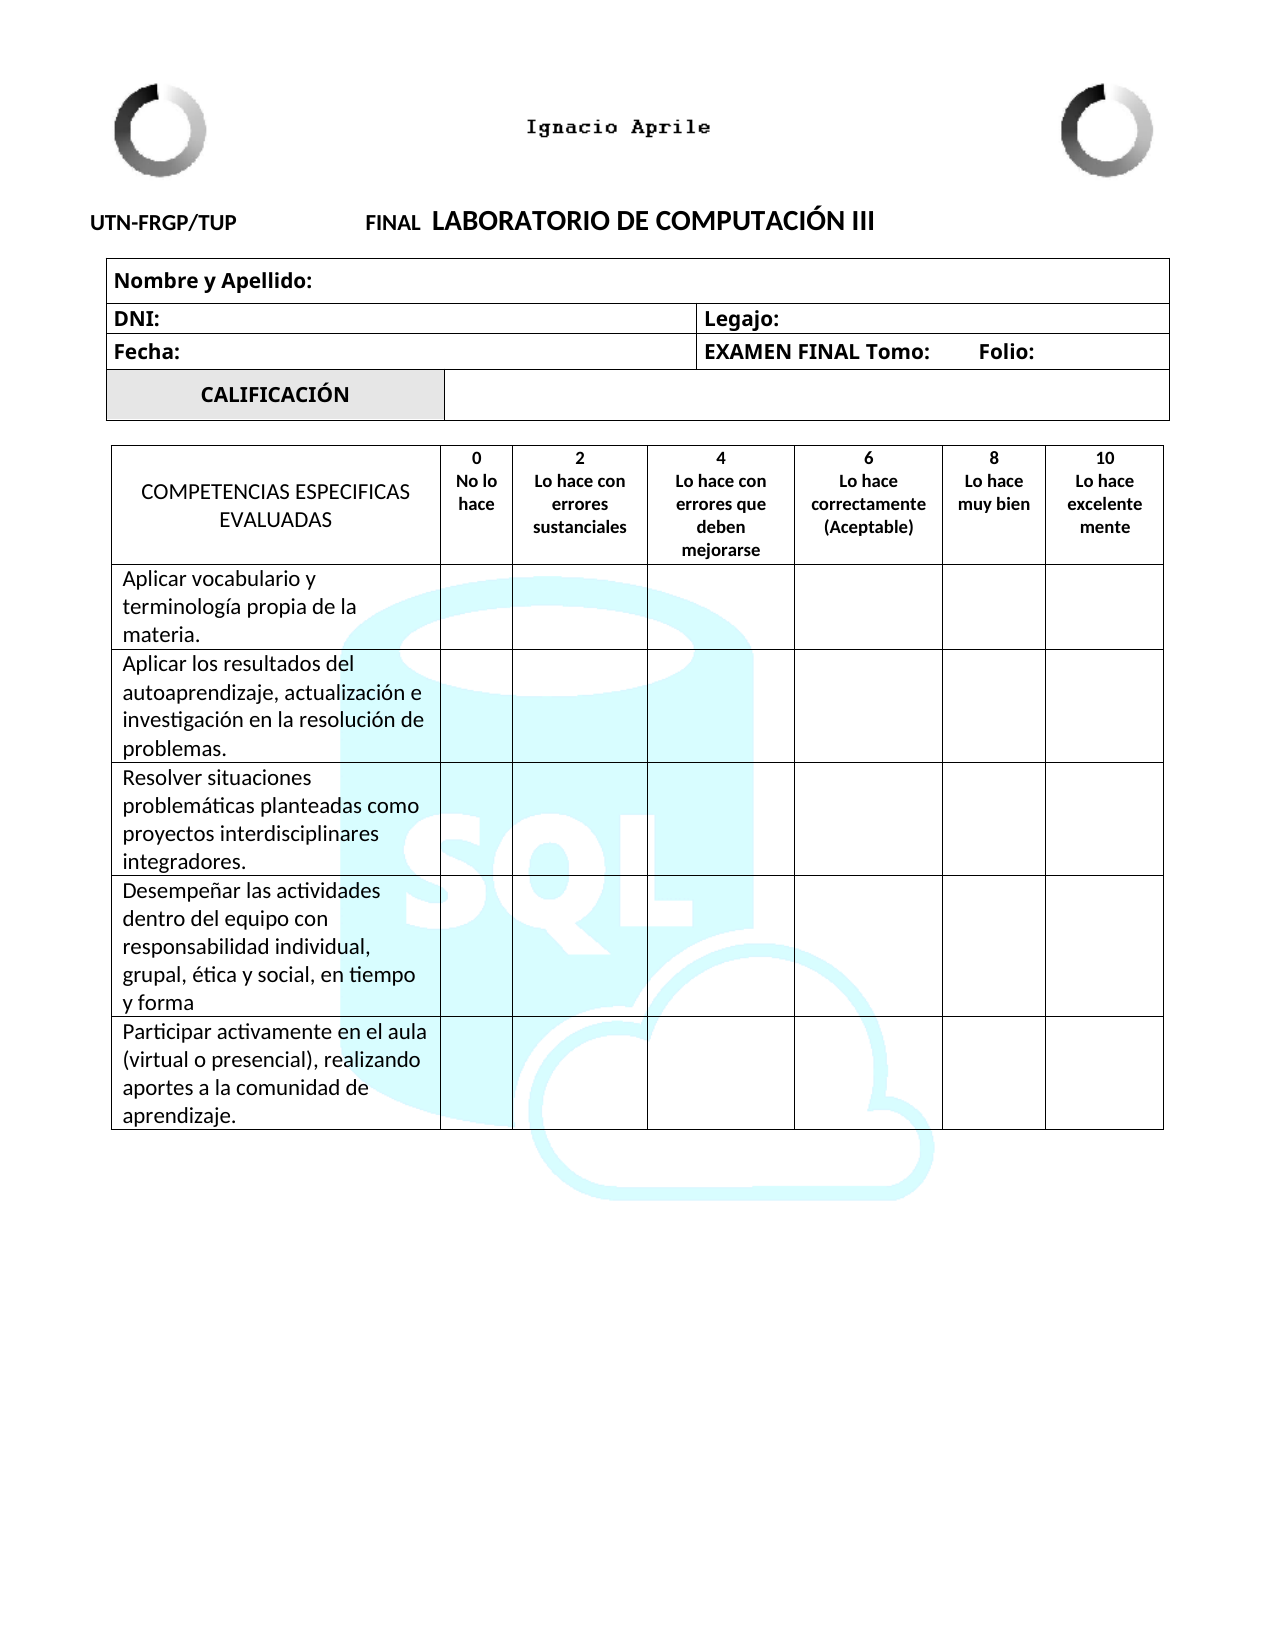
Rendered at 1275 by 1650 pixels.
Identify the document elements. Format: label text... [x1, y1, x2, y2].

table_cell [943, 565, 1045, 648]
table_cell Participar activamente en el aula (virtual o presencial), realizando aportes a la comunidad de aprendizaje. [112, 1017, 440, 1129]
table_cell [513, 1017, 647, 1129]
table_cell Aplicar los resultados del autoaprendizaje, actualización e investigación en la resolución de problemas. [112, 650, 440, 762]
table_cell [1046, 650, 1163, 762]
picture [75, 73, 1200, 203]
table_cell [513, 565, 647, 648]
table_cell [441, 763, 512, 875]
table_cell [648, 1017, 794, 1129]
table_cell [648, 650, 794, 762]
table_cell [943, 876, 1045, 1016]
table_cell [1046, 763, 1163, 875]
table_cell Fecha: [107, 334, 696, 368]
table_cell Legajo: [697, 304, 1169, 333]
table_header 8 Lo hace muy bien [943, 446, 1045, 563]
table_cell Resolver situaciones problemáticas planteadas como proyectos interdisciplinares integradores. [112, 763, 440, 875]
table_cell [445, 370, 1169, 419]
table_cell [513, 650, 647, 762]
table_cell [648, 763, 794, 875]
table_header COMPETENCIAS ESPECIFICAS EVALUADAS [112, 446, 440, 563]
table_cell [513, 876, 647, 1016]
table_cell [1046, 565, 1163, 648]
table_header 10 Lo hace excelente mente [1046, 446, 1163, 563]
table_cell [441, 876, 512, 1016]
table_cell CALIFICACIÓN [107, 370, 444, 419]
table_cell [795, 763, 942, 875]
table_cell [513, 763, 647, 875]
table_header 6 Lo hace correctamente (Aceptable) [795, 446, 942, 563]
table_cell [943, 763, 1045, 875]
table_header 0 No lo hace [441, 446, 512, 563]
table_header Nombre y Apellido: [107, 259, 1169, 303]
table_cell [1046, 876, 1163, 1016]
text UTN-FRGP/TUP FINAL LABORATORIO DE COMPUTACIÓN III [75, 203, 1200, 238]
table_header 2 Lo hace con errores sustanciales [513, 446, 647, 563]
table_cell [795, 876, 942, 1016]
table_cell Aplicar vocabulario y terminología propia de la materia. [112, 565, 440, 648]
table_cell [1046, 1017, 1163, 1129]
table_cell [943, 1017, 1045, 1129]
table_cell [441, 1017, 512, 1129]
table_cell DNI: [107, 304, 696, 333]
table_cell [648, 876, 794, 1016]
table_cell [943, 650, 1045, 762]
table_cell Desempeñar las actividades dentro del equipo con responsabilidad individual, grupal, ética y social, en tiempo y forma [112, 876, 440, 1016]
table_header 4 Lo hace con errores que deben mejorarse [648, 446, 794, 563]
table_cell [648, 565, 794, 648]
table_cell [795, 650, 942, 762]
table_cell EXAMEN FINAL Tomo: Folio: [697, 334, 1169, 368]
table_cell [795, 1017, 942, 1129]
table_cell [441, 565, 512, 648]
table_cell [441, 650, 512, 762]
table_cell [795, 565, 942, 648]
